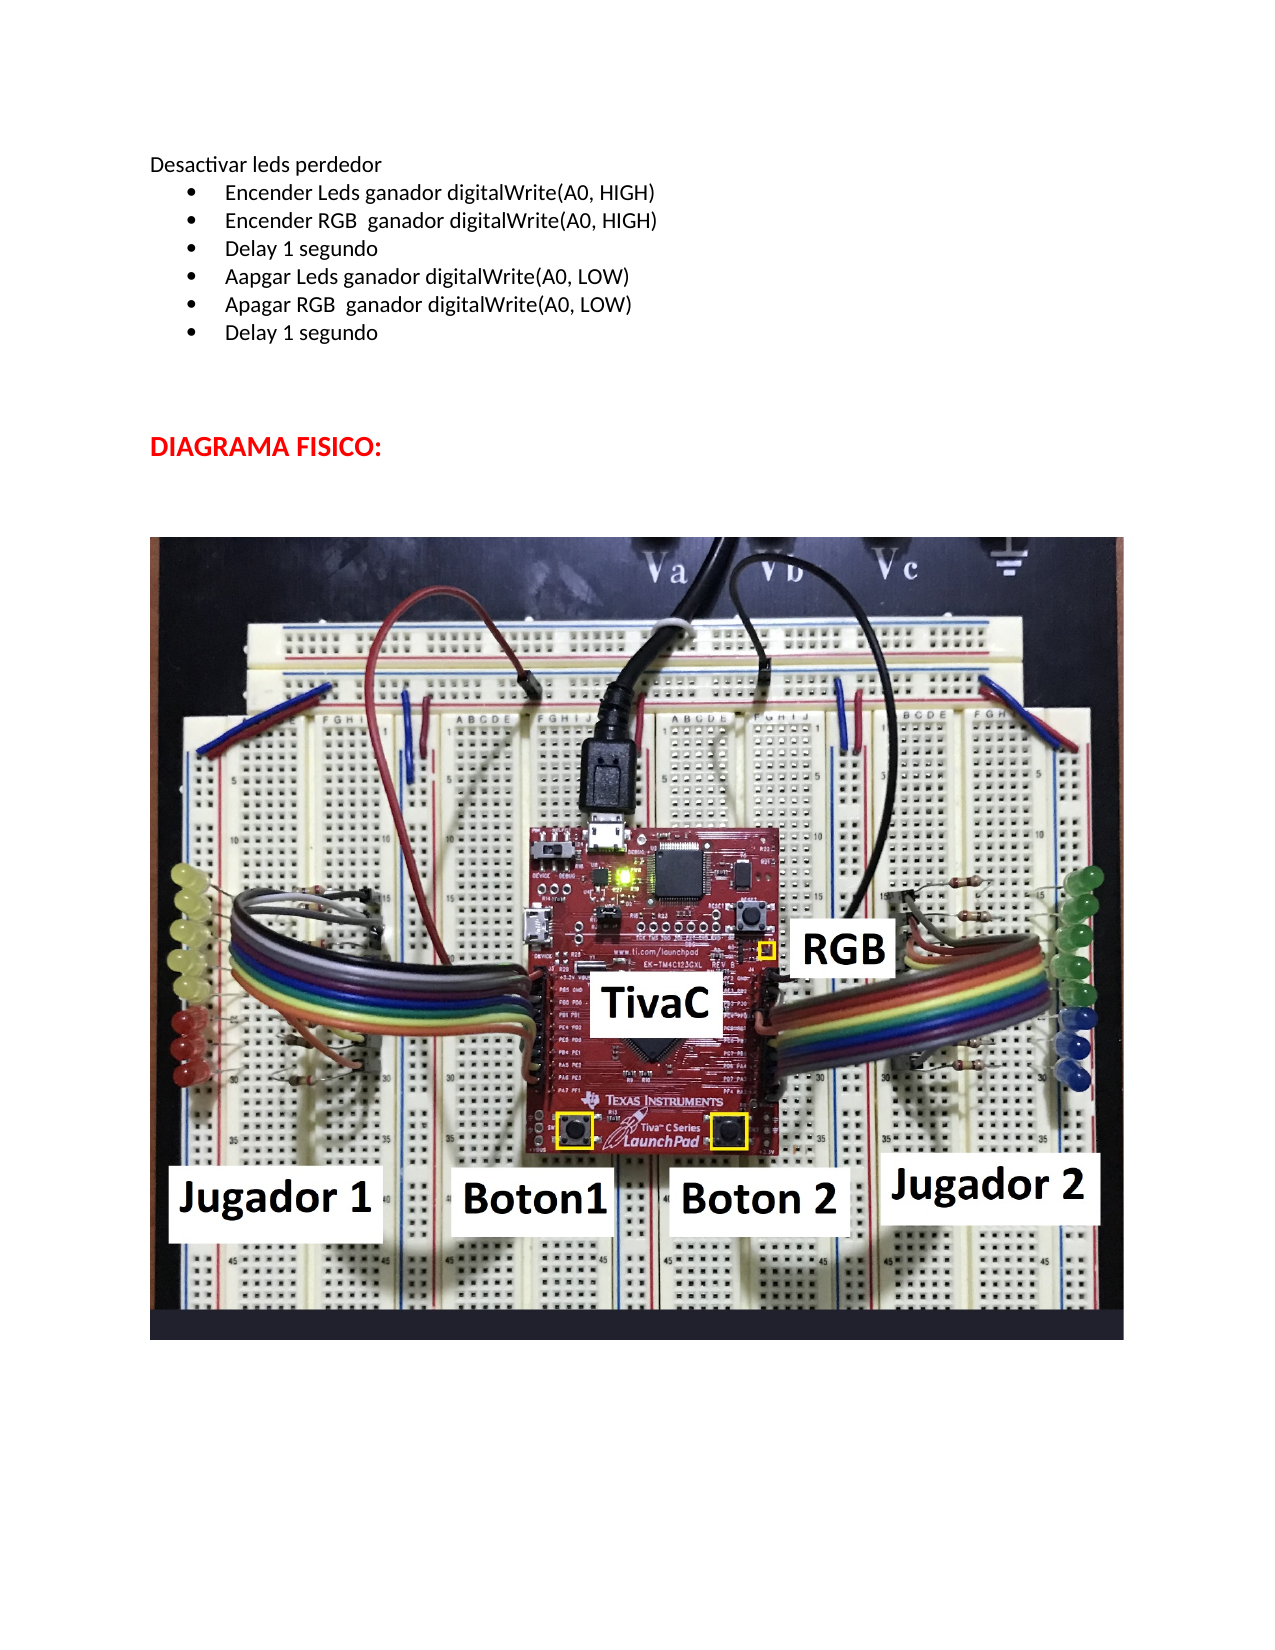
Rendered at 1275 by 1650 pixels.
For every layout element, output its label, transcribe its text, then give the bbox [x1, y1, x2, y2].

list Delay 1 segundo [187, 318, 1125, 346]
list Delay 1 segundo [187, 234, 1125, 262]
list Encender Leds ganador digitalWrite(A0, HIGH) [187, 178, 1125, 206]
picture [150, 537, 1124, 1340]
list Apagar RGB ganador digitalWrite(A0, LOW) [187, 290, 1125, 318]
list Aapgar Leds ganador digitalWrite(A0, LOW) [187, 262, 1125, 290]
text Desactivar leds perdedor [150, 150, 1125, 178]
list Encender RGB ganador digitalWrite(A0, HIGH) [187, 206, 1125, 234]
text DIAGRAMA FISICO: [150, 428, 1125, 463]
